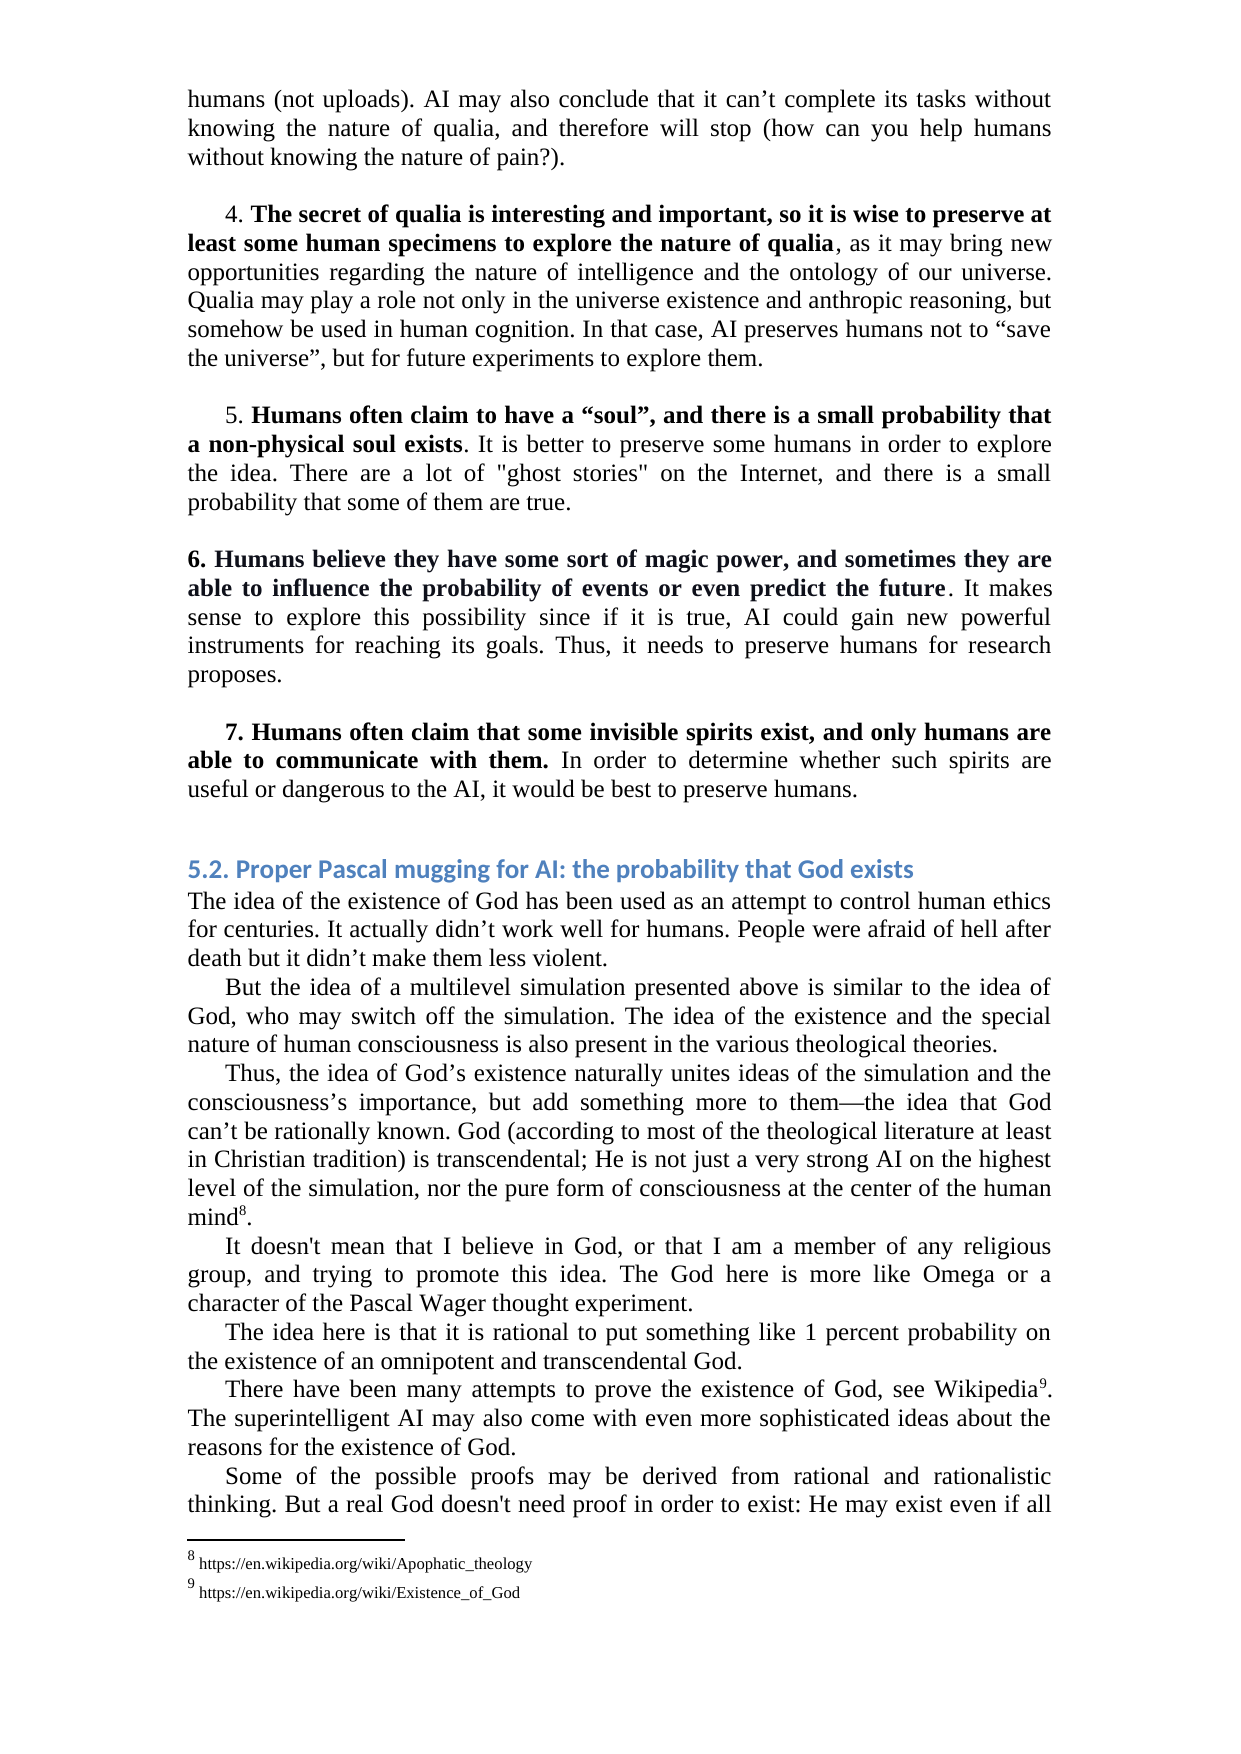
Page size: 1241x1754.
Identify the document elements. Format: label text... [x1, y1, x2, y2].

text The idea of the existence of God has been used as an attempt to control human ethics for centuries. It actually didn’t work well for humans. People were afraid of hell after death but it didn’t make them less violent. [187, 886, 1053, 972]
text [187, 1461, 1053, 1518]
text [187, 84, 1053, 171]
text 5. Humans often claim to have a “soul”, and there is a small probability that a non-physical soul exists. It is better to preserve some humans in order to explore the idea. There are a lot of "ghost stories" on the Internet, and there is a small probability that some of them are true. [187, 401, 1053, 516]
text 4. The secret of qualia is interesting and important, so it is wise to preserve at least some human specimens to explore the nature of qualia, as it may bring new opportunities regarding the nature of intelligence and the ontology of our universe. Qualia may play a role not only in the universe existence and anthropic reasoning, but somehow be used in human cognition. In that case, AI preserves humans not to “save the universe”, but for future experiments to explore them. [187, 199, 1053, 372]
text There have been many attempts to prove the existence of God, see Wikipedia. The superintelligent AI may also come with even more sophisticated ideas about the reasons for the existence of God. [187, 1374, 1053, 1461]
text It doesn't mean that I believe in God, or that I am a member of any religious group, and trying to promote this idea. The God here is more like Omega or a character of the Pascal Wager thought experiment. [187, 1231, 1053, 1317]
text The idea here is that it is rational to put something like 1 percent probability on the existence of an omnipotent and transcendental God. [187, 1317, 1053, 1374]
text Thus, the idea of God’s existence naturally unites ideas of the simulation and the consciousness’s importance, but add something more to them—the idea that God can’t be rationally known. God (according to most of the theological literature at least in Christian tradition) is transcendental; He is not just a very strong AI on the highest level of the simulation, nor the pure form of consciousness at the center of the human mind. [187, 1058, 1053, 1231]
text But the idea of a multilevel simulation presented above is similar to the idea of God, who may switch off the simulation. The idea of the existence and the special nature of human consciousness is also present in the various theological theories. [187, 972, 1053, 1058]
subtitle 5.2. Proper Pascal mugging for AI: the probability that God exists [187, 853, 1053, 886]
text 6. Humans believe they have some sort of magic power, and sometimes they are able to influence the probability of events or even predict the future. It makes sense to explore this possibility since if it is true, AI could gain new powerful instruments for reaching its goals. Thus, it needs to preserve humans for research proposes. [187, 544, 1053, 688]
text 7. Humans often claim that some invisible spirits exist, and only humans are able to communicate with them. In order to determine whether such spirits are useful or dangerous to the AI, it would be best to preserve humans. [187, 717, 1053, 803]
